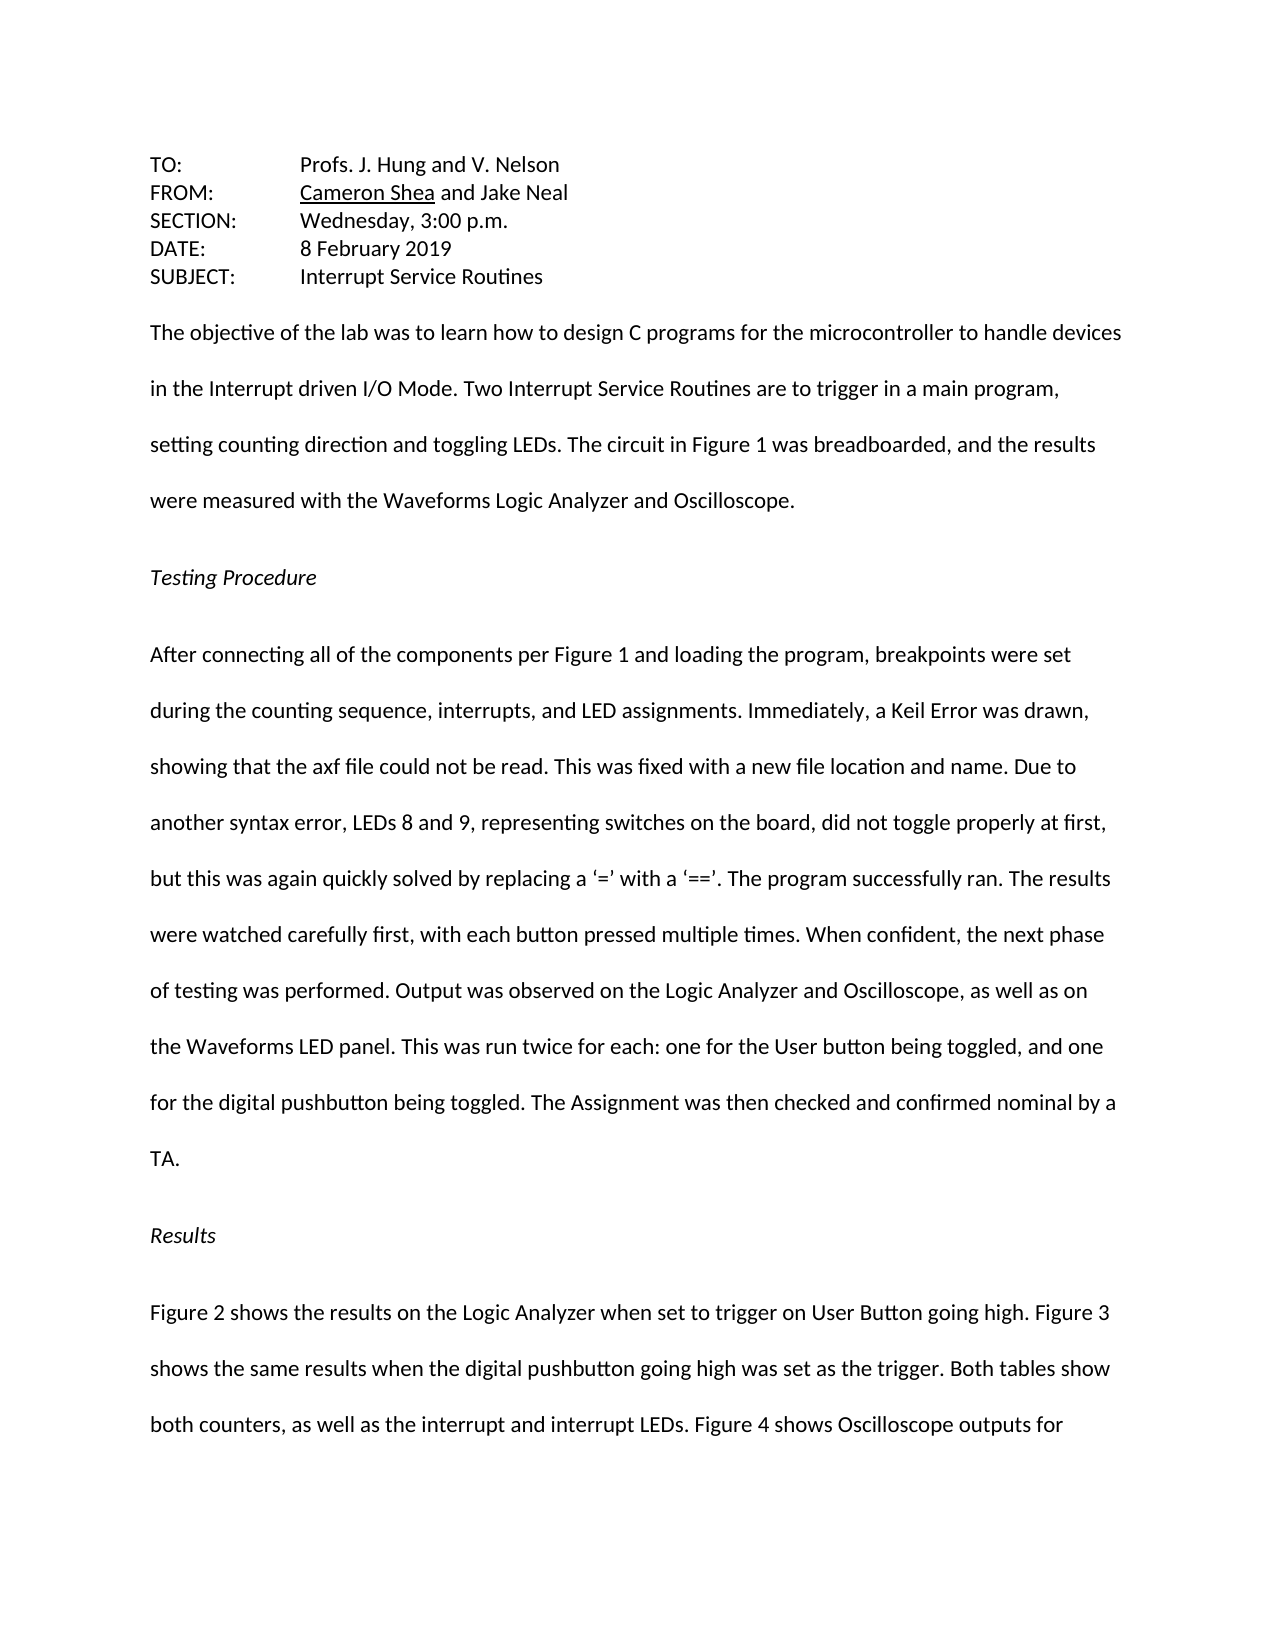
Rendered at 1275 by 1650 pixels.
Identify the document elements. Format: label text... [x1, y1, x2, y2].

text The objective of the lab was to learn how to design C programs for the microcontroller to handle devices in the Interrupt driven I/O Mode. Two Interrupt Service Routines are to trigger in a main program, setting counting direction and toggling LEDs. The circuit in Figure 1 was breadboarded, and the results were measured with the Waveforms Logic Analyzer and Oscilloscope. [150, 318, 1125, 514]
text FROM: Cameron Shea and Jake Neal [150, 178, 1125, 206]
text TO: Profs. J. Hung and V. Nelson [150, 150, 1125, 178]
text DATE: 8 February 2019 [150, 234, 1125, 262]
text Results [150, 1221, 1125, 1249]
text Testing Procedure [150, 563, 1125, 591]
text SECTION: Wednesday, 3:00 p.m. [150, 206, 1125, 234]
text SUBJECT: Interrupt Service Routines [150, 262, 1125, 290]
text After connecting all of the components per Figure 1 and loading the program, breakpoints were set during the counting sequence, interrupts, and LED assignments. Immediately, a Keil Error was drawn, showing that the axf file could not be read. This was fixed with a new file location and name. Due to another syntax error, LEDs 8 and 9, representing switches on the board, did not toggle properly at first, but this was again quickly solved by replacing a ‘=’ with a ‘==’. The program successfully ran. The results were watched carefully first, with each button pressed multiple times. When confident, the next phase of testing was performed. Output was observed on the Logic Analyzer and Oscilloscope, as well as on the Waveforms LED panel. This was run twice for each: one for the User button being toggled, and one for the digital pushbutton being toggled. The Assignment was then checked and confirmed nominal by a TA. [150, 640, 1125, 1172]
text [150, 1298, 1125, 1438]
